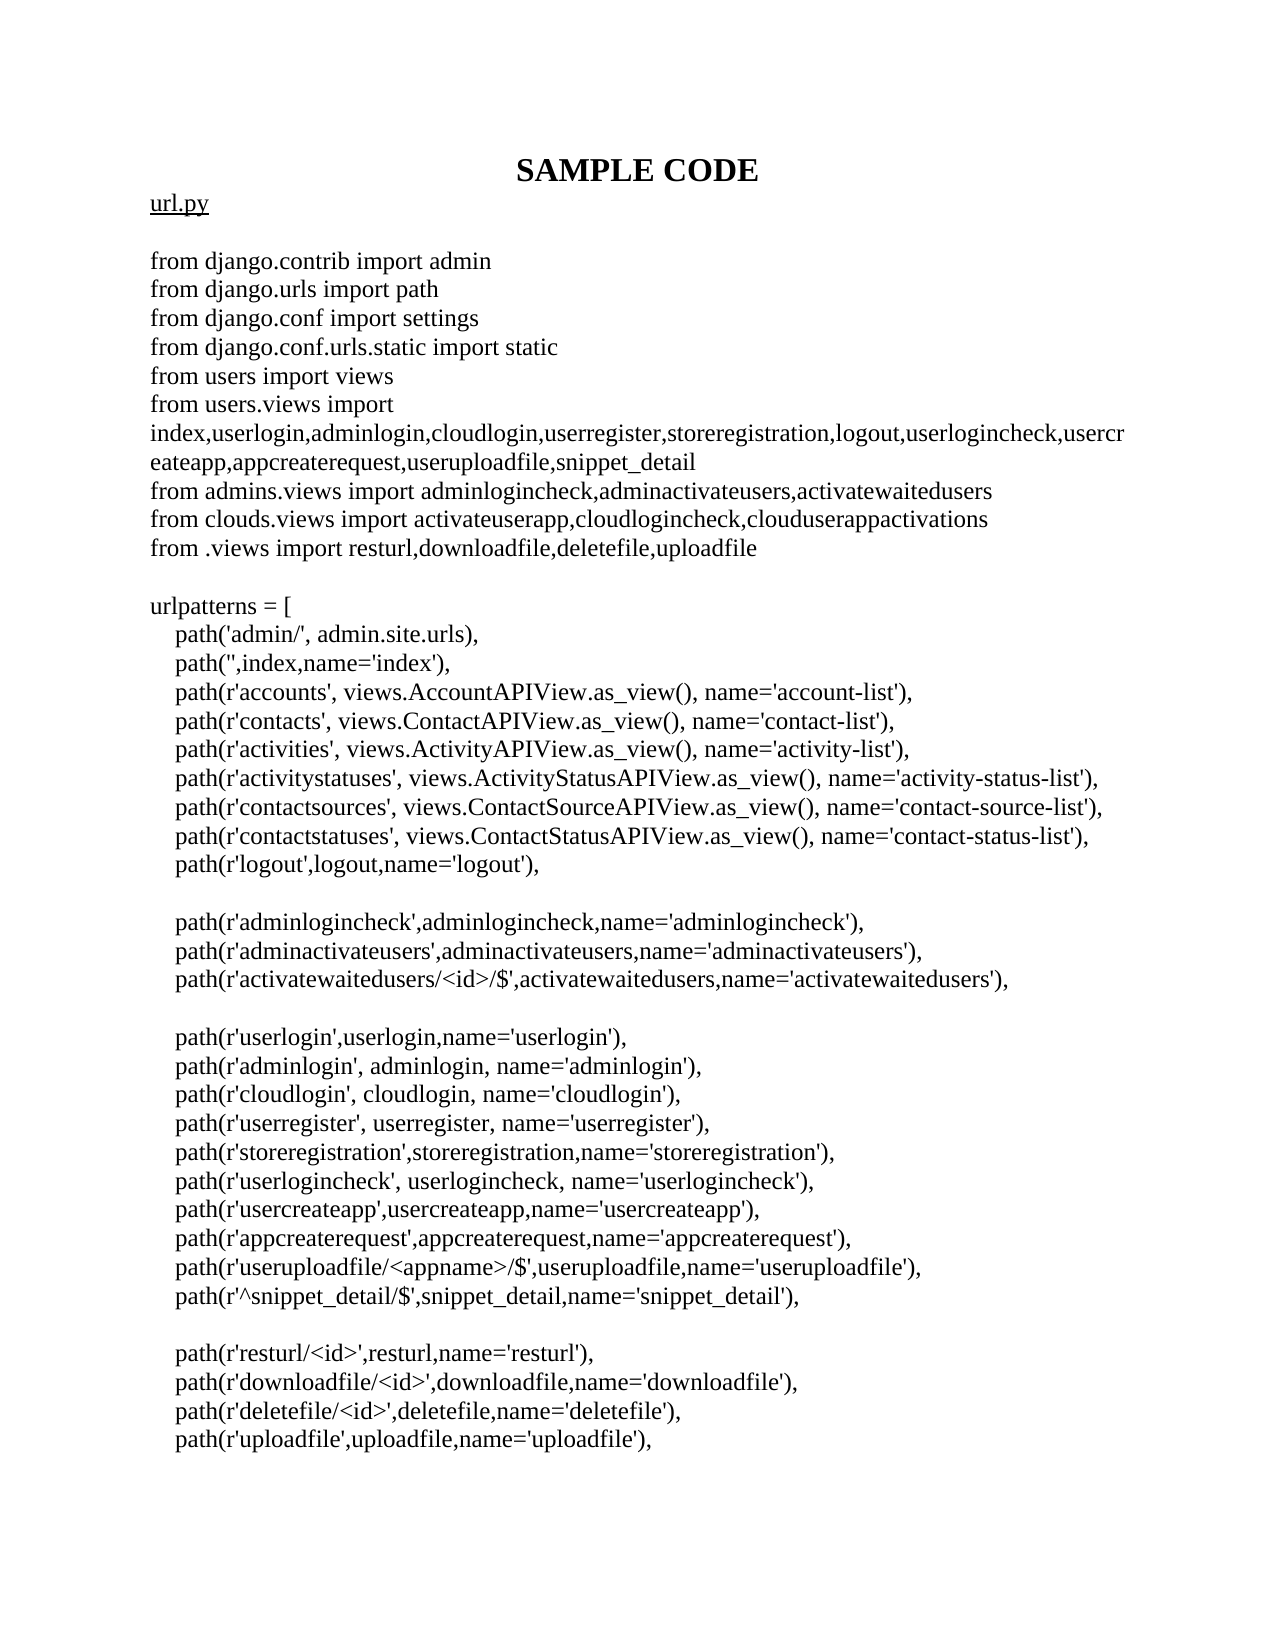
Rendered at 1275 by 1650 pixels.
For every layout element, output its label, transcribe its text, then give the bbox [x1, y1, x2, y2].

text path(r'deletefile/<id>',deletefile,name='deletefile'), [150, 1396, 1125, 1424]
text path('',index,name='index'), [150, 648, 1125, 677]
text from django.conf import settings [150, 303, 1125, 332]
text from users.views import index,userlogin,adminlogin,cloudlogin,userregister,storeregistration,logout,userlogincheck,usercreateapp,appcreaterequest,useruploadfile,snippet_detail [150, 389, 1125, 476]
text path(r'activatewaitedusers/<id>/$',activatewaitedusers,name='activatewaitedusers'), [150, 964, 1125, 993]
text path(r'activities', views.ActivityAPIView.as_view(), name='activity-list'), [150, 734, 1125, 763]
text path(r'resturl/<id>',resturl,name='resturl'), [150, 1338, 1125, 1367]
text path(r'activitystatuses', views.ActivityStatusAPIView.as_view(), name='activity-status-list'), [150, 763, 1125, 792]
text path(r'userlogincheck', userlogincheck, name='userlogincheck'), [150, 1166, 1125, 1194]
text path(r'adminlogin', adminlogin, name='adminlogin'), [150, 1051, 1125, 1079]
text path(r'logout',logout,name='logout'), [150, 849, 1125, 878]
text path(r'adminactivateusers',adminactivateusers,name='adminactivateusers'), [150, 936, 1125, 964]
text path(r'useruploadfile/<appname>/$',useruploadfile,name='useruploadfile'), [150, 1252, 1125, 1281]
text path(r'cloudlogin', cloudlogin, name='cloudlogin'), [150, 1079, 1125, 1108]
text path(r'uploadfile',uploadfile,name='uploadfile'), [150, 1424, 1125, 1453]
text from django.contrib import admin [150, 246, 1125, 274]
text path('admin/', admin.site.urls), [150, 619, 1125, 648]
text from .views import resturl,downloadfile,deletefile,uploadfile [150, 533, 1125, 562]
text path(r'adminlogincheck',adminlogincheck,name='adminlogincheck'), [150, 907, 1125, 936]
text from users import views [150, 361, 1125, 389]
text from django.conf.urls.static import static [150, 332, 1125, 361]
text path(r'userlogin',userlogin,name='userlogin'), [150, 1022, 1125, 1051]
text path(r'userregister', userregister, name='userregister'), [150, 1108, 1125, 1137]
text from clouds.views import activateuserapp,cloudlogincheck,clouduserappactivations [150, 504, 1125, 533]
text SAMPLE CODE [150, 150, 1125, 188]
text path(r'usercreateapp',usercreateapp,name='usercreateapp'), [150, 1194, 1125, 1223]
text urlpatterns = [ [150, 591, 1125, 619]
text path(r'downloadfile/<id>',downloadfile,name='downloadfile'), [150, 1367, 1125, 1396]
text path(r'^snippet_detail/$',snippet_detail,name='snippet_detail'), [150, 1281, 1125, 1309]
text from django.urls import path [150, 274, 1125, 303]
text path(r'contacts', views.ContactAPIView.as_view(), name='contact-list'), [150, 706, 1125, 734]
text url.py [150, 188, 1125, 217]
text path(r'contactstatuses', views.ContactStatusAPIView.as_view(), name='contact-status-list'), [150, 821, 1125, 849]
text path(r'contactsources', views.ContactSourceAPIView.as_view(), name='contact-source-list'), [150, 792, 1125, 821]
text path(r'accounts', views.AccountAPIView.as_view(), name='account-list'), [150, 677, 1125, 706]
text path(r'appcreaterequest',appcreaterequest,name='appcreaterequest'), [150, 1223, 1125, 1252]
text from admins.views import adminlogincheck,adminactivateusers,activatewaitedusers [150, 476, 1125, 504]
text path(r'storeregistration',storeregistration,name='storeregistration'), [150, 1137, 1125, 1166]
